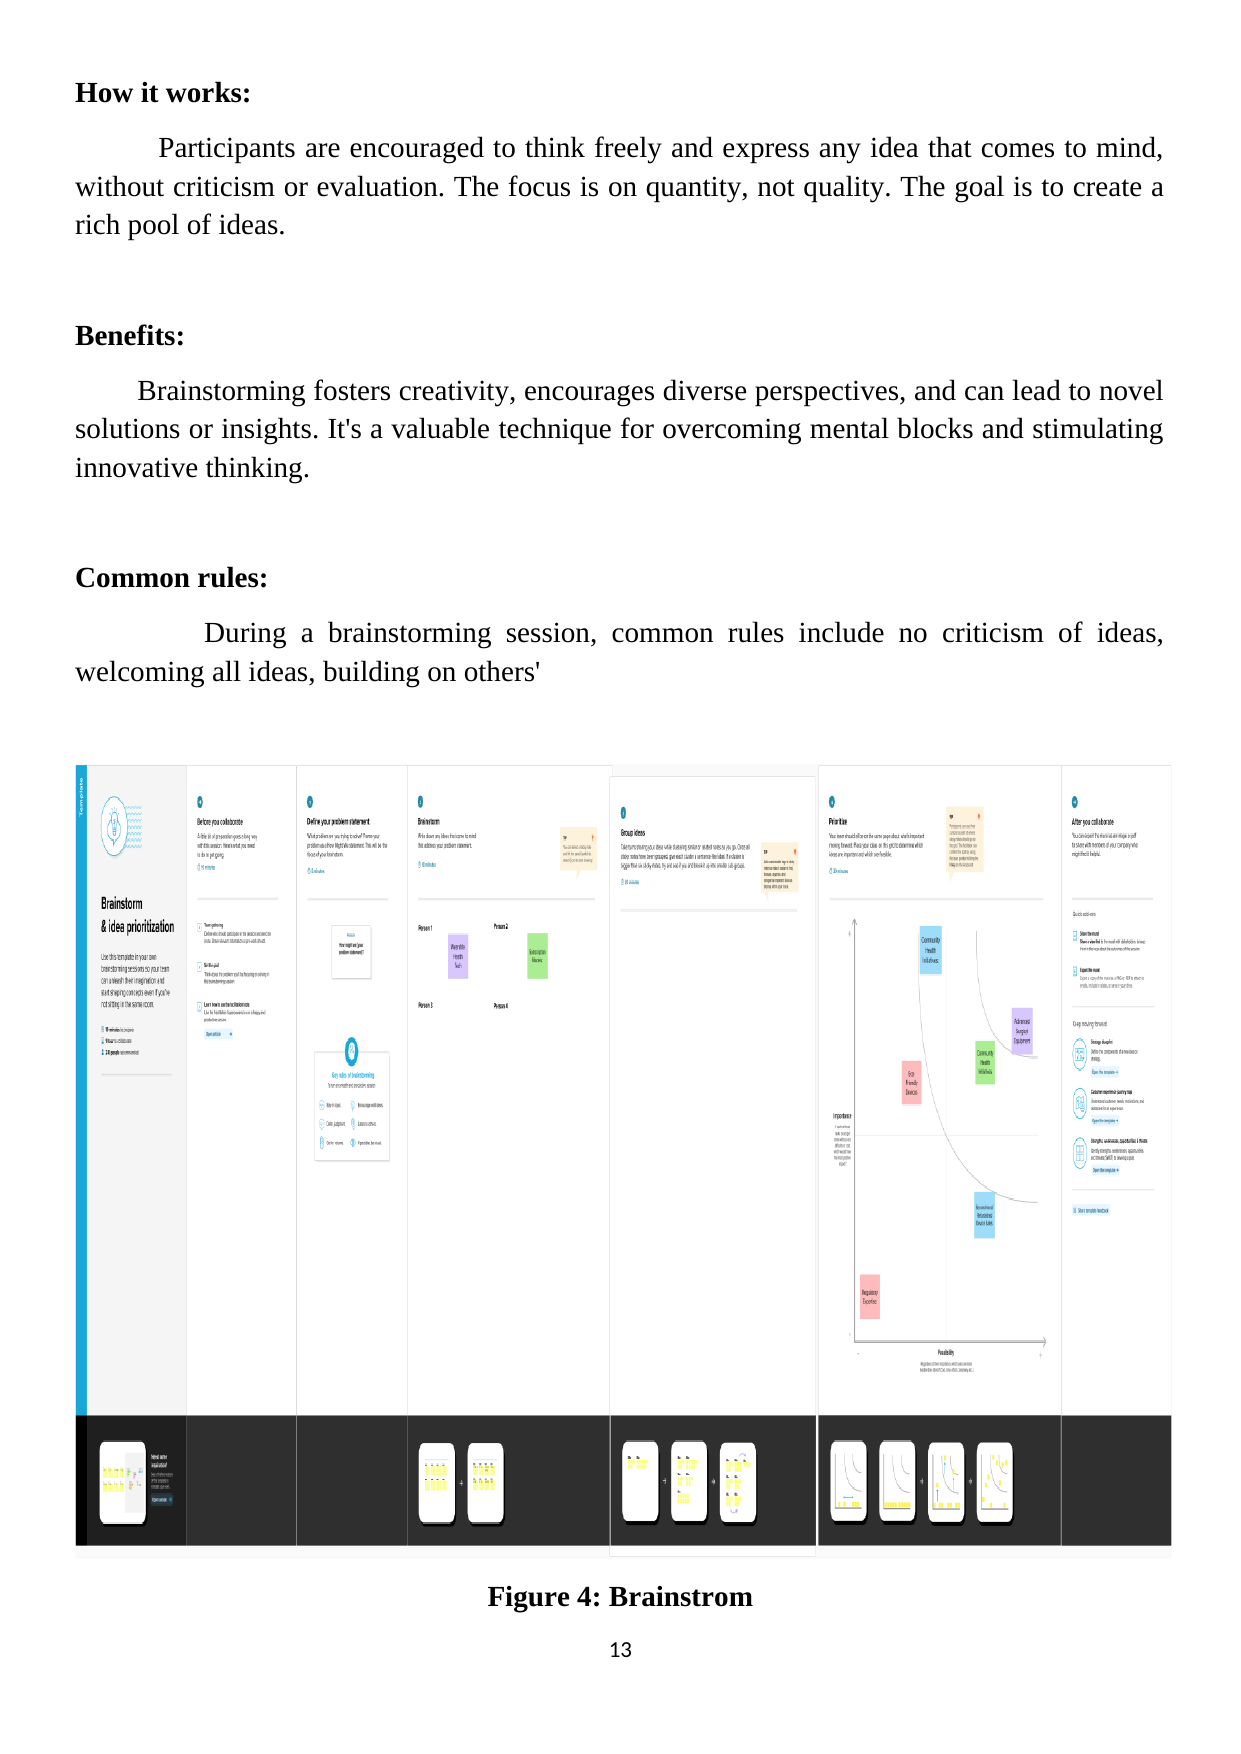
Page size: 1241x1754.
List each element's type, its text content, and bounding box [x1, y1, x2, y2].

text Brainstorming fosters creativity, encourages diverse perspectives, and can lead to novel solutions or insights. It's a valuable technique for overcoming mental blocks and stimulating innovative thinking. [75, 373, 1165, 483]
text Figure 4: Brainstrom [75, 1579, 1165, 1613]
text During a brainstorming session, common rules include no criticism of ideas, welcoming all ideas, building on others' [75, 616, 1165, 688]
text Benefits: [75, 318, 1165, 351]
text Common rules: [75, 560, 1165, 594]
text Participants are encouraged to think freely and express any idea that comes to mind, without criticism or evaluation. The focus is on quantity, not quality. The goal is to create a rich pool of ideas. [75, 130, 1165, 241]
picture [75, 764, 1172, 1559]
text How it works: [75, 75, 1165, 108]
